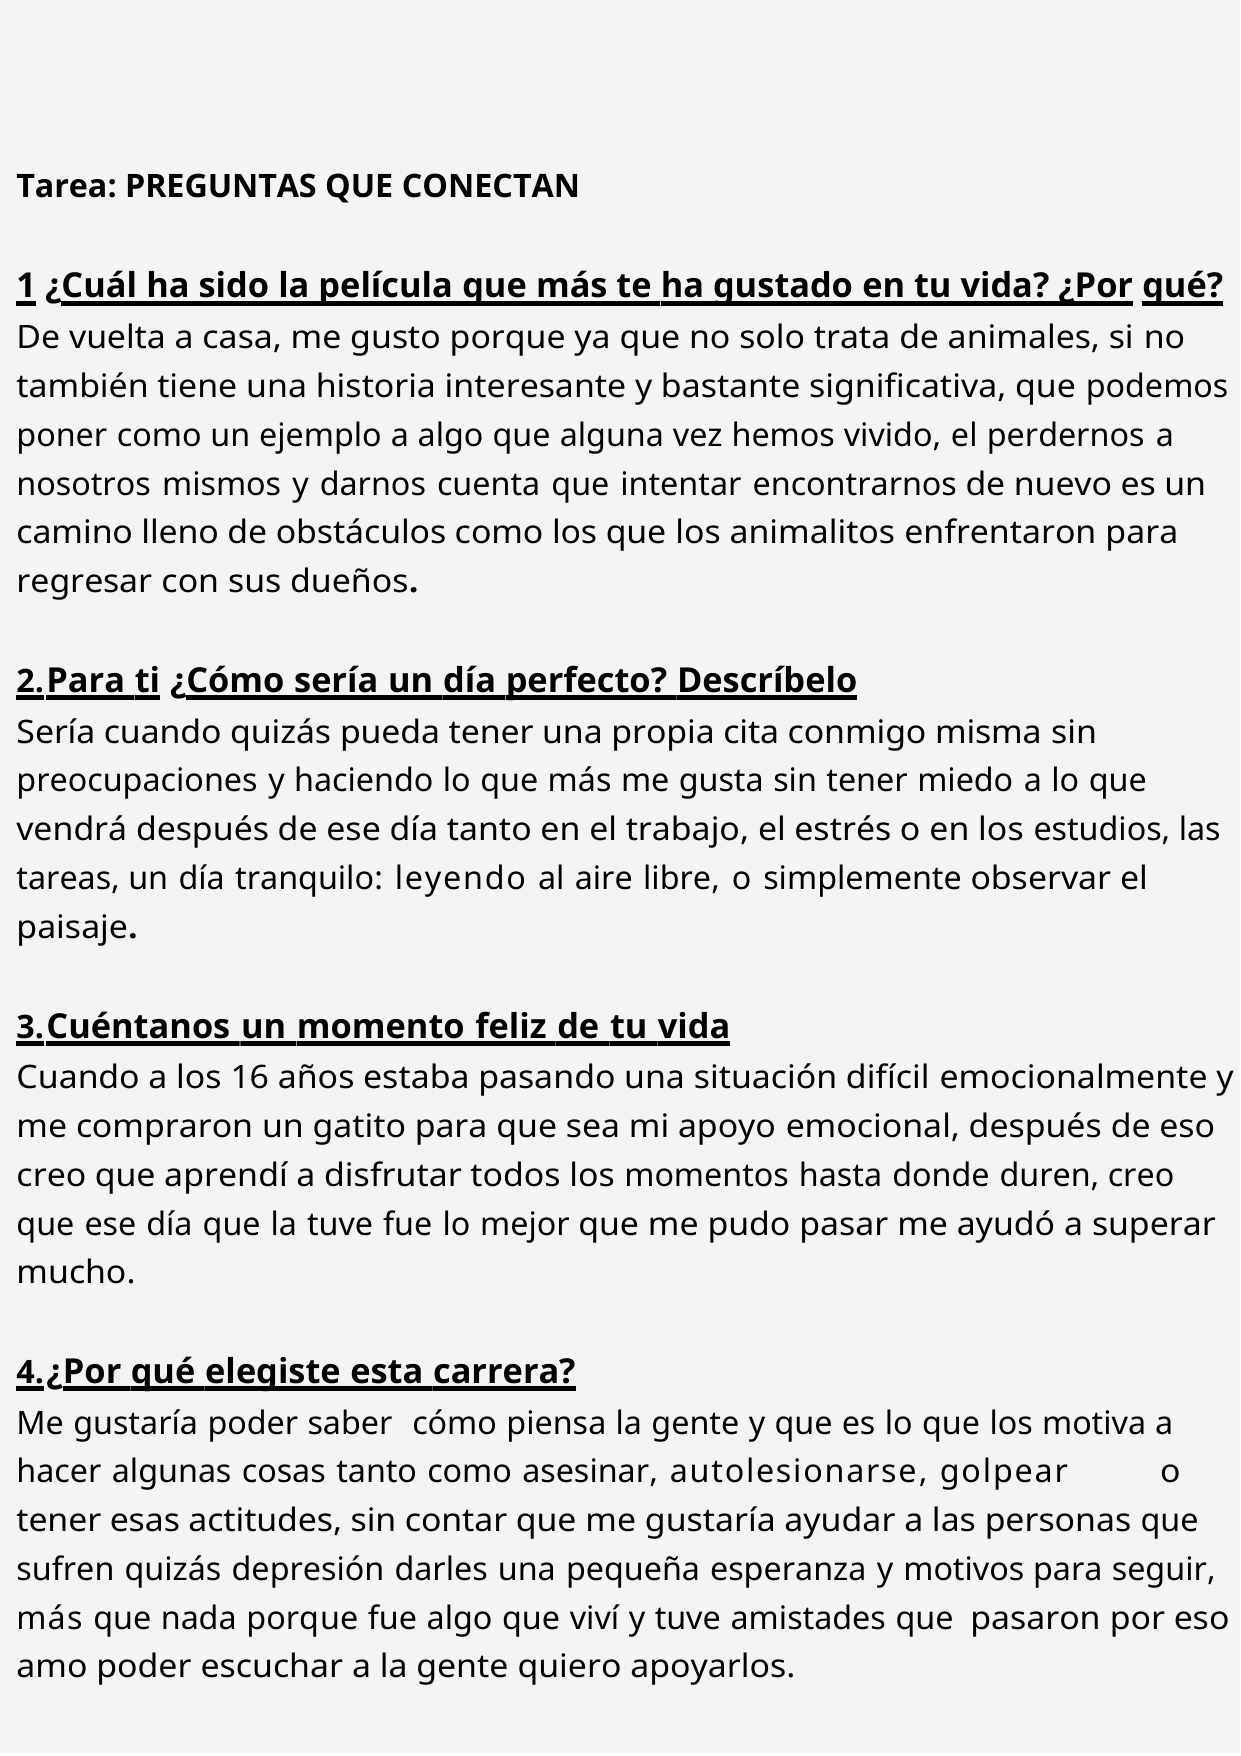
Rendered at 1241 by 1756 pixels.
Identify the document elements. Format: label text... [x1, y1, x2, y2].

text De vuelta a casa, me gusto porque ya que no solo trata de animales, si no también tiene una historia interesante y bastante significativa, que podemos poner como un ejemplo a algo que alguna vez hemos vivido, el perdernos a nosotros mismos y darnos cuenta que intentar encontrarnos de nuevo es un camino lleno de obstáculos como los que los animalitos enfrentaron para regresar con sus dueños. [16, 314, 1240, 602]
subtitle 1 ¿Cuál ha sido la película que más te ha gustado en tu vida? ¿Por qué? [16, 261, 1226, 308]
subtitle ¿Por qué elegiste esta carrera? [16, 1347, 1240, 1394]
text Sería cuando quizás pueda tener una propia cita conmigo misma sin preocupaciones y haciendo lo que más me gusta sin tener miedo a lo que vendrá después de ese día tanto en el trabajo, el estrés o en los estudios, las tareas, un día tranquilo: leyendo al aire libre, o simplemente observar el paisaje. [16, 709, 1240, 948]
text Me gustaría poder saber cómo piensa la gente y que es lo que los motiva a hacer algunas cosas tanto como asesinar, autolesionarse, golpear o tener esas actitudes, sin contar que me gustaría ayudar a las personas que sufren quizás depresión darles una pequeña esperanza y motivos para seguir, más que nada porque fue algo que viví y tuve amistades que pasaron por eso amo poder escuchar a la gente quiero apoyarlos. [16, 1399, 1230, 1687]
subtitle Para ti ¿Cómo sería un día perfecto? Descríbelo [16, 656, 1240, 703]
text Cuando a los 16 años estaba pasando una situación difícil emocionalmente y me compraron un gatito para que sea mi apoyo emocional, después de eso creo que aprendí a disfrutar todos los momentos hasta donde duren, creo que ese día que la tuve fue lo mejor que me pudo pasar me ayudó a superar mucho. [16, 1054, 1240, 1293]
subtitle Cuéntanos un momento feliz de tu vida [16, 1001, 1240, 1048]
text Tarea: PREGUNTAS QUE CONECTAN [16, 163, 1240, 207]
